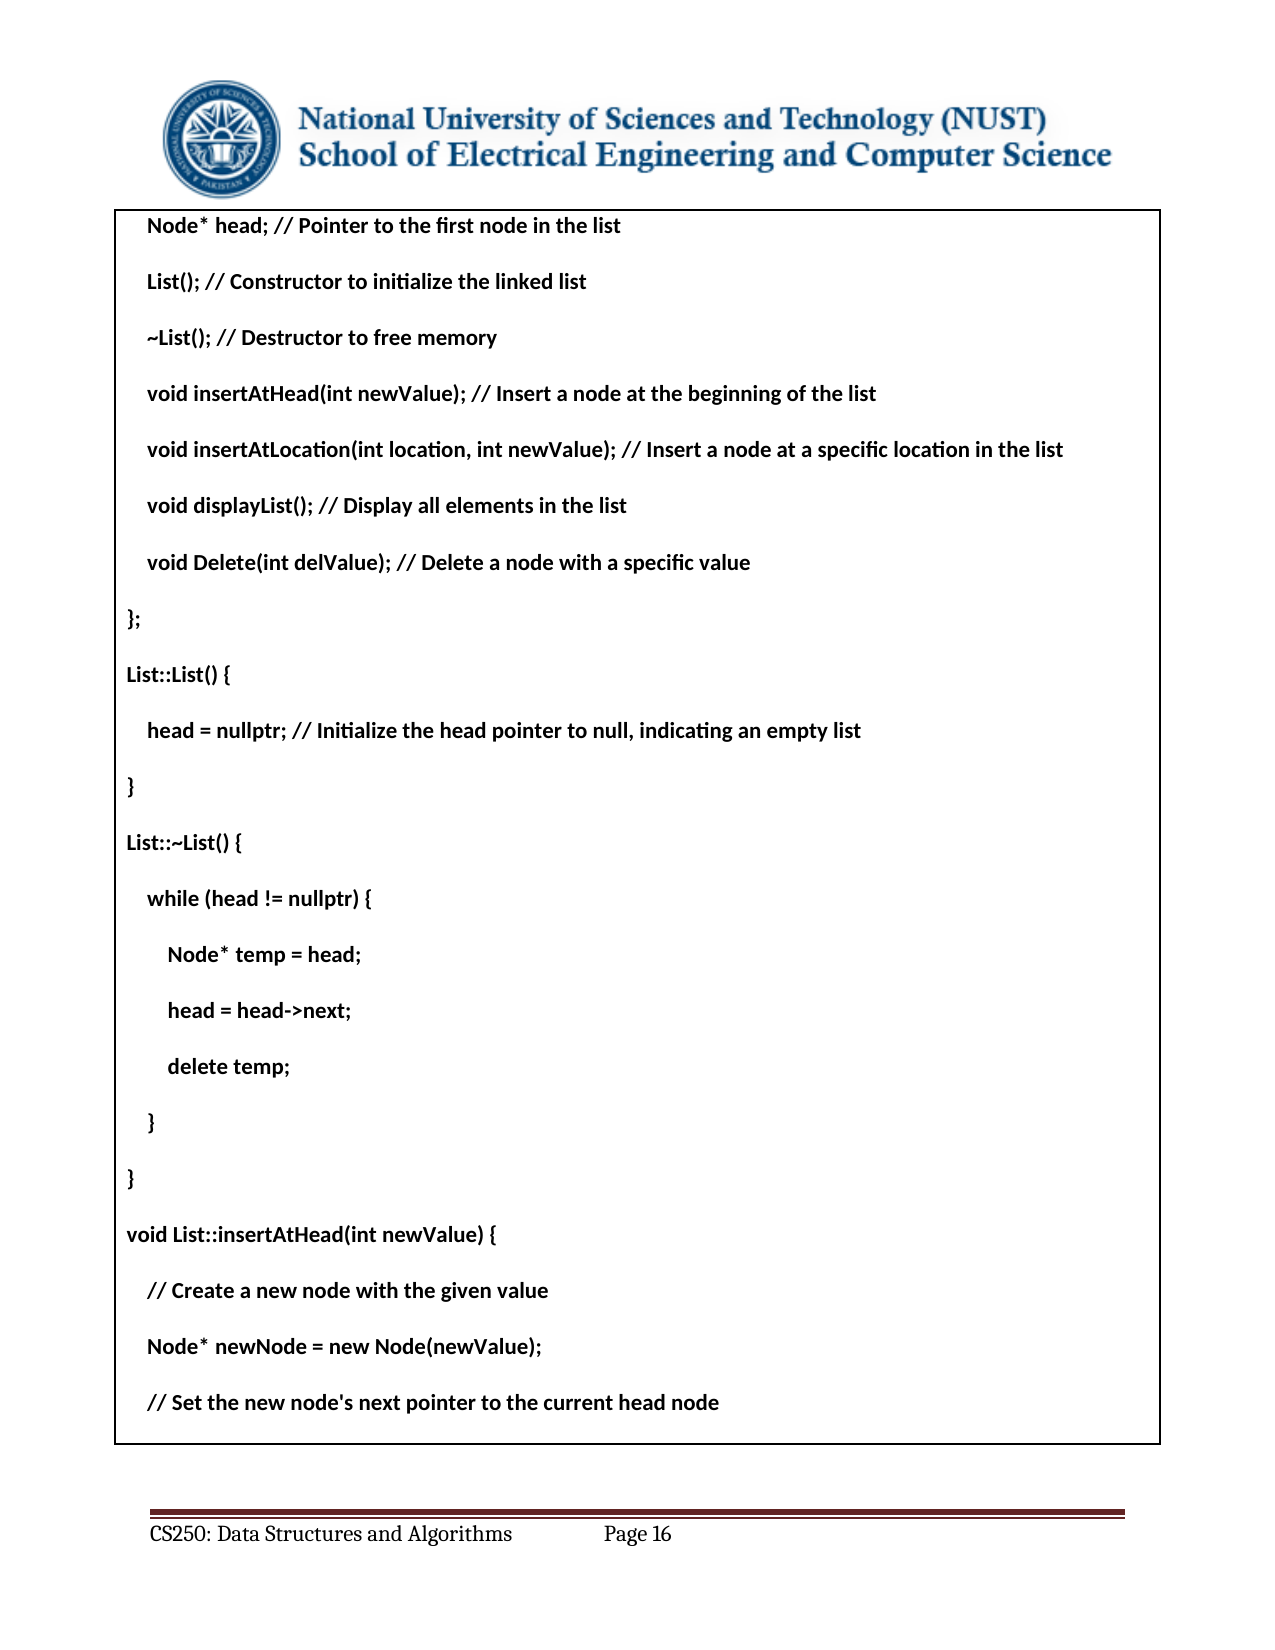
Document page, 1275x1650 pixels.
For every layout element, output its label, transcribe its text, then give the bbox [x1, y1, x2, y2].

picture [150, 75, 1125, 209]
